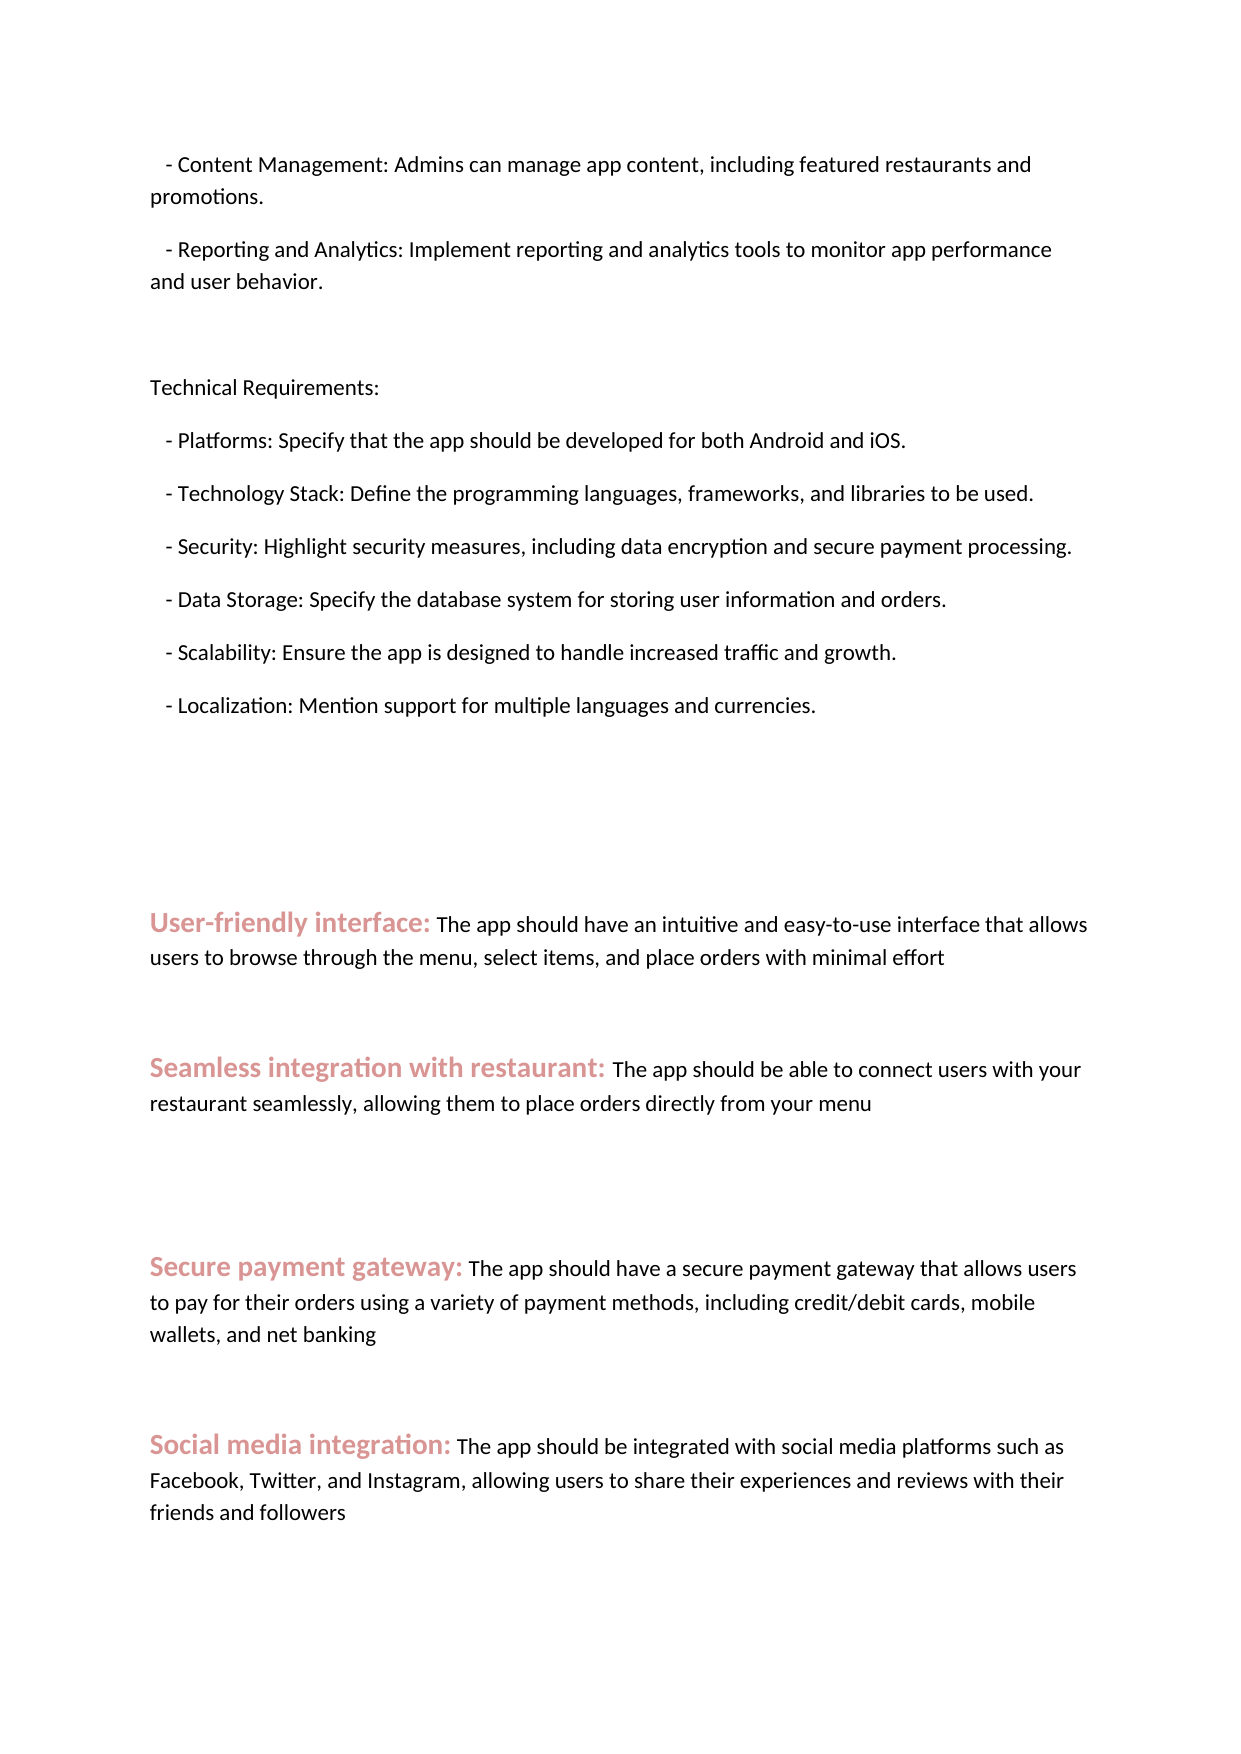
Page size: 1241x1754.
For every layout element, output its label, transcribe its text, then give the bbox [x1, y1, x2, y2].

text - Content Management: Admins can manage app content, including featured restaurants and promotions. [150, 150, 1090, 210]
text - Localization: Mention support for multiple languages and currencies. [150, 692, 1090, 719]
text - Technology Stack: Define the programming languages, frameworks, and libraries to be used. [150, 479, 1090, 507]
text - Reporting and Analytics: Implement reporting and analytics tools to monitor app performance and user behavior. [150, 235, 1090, 295]
text - Platforms: Specify that the app should be developed for both Android and iOS. [150, 426, 1090, 454]
text Secure payment gateway: The app should have a secure payment gateway that allows users to pay for their orders using a variety of payment methods, including credit/debit cards, mobile wallets, and net banking [150, 1248, 1090, 1348]
text - Security: Highlight security measures, including data encryption and secure payment processing. [150, 532, 1090, 561]
text Seamless integration with restaurant: The app should be able to connect users with your restaurant seamlessly, allowing them to place orders directly from your menu [150, 1049, 1090, 1117]
text - Data Storage: Specify the database system for storing user information and orders. [150, 586, 1090, 613]
text User-friendly interface: The app should have an intuitive and easy-to-use interface that allows users to browse through the menu, select items, and place orders with minimal effort [150, 904, 1090, 971]
text Social media integration: The app should be integrated with social media platforms such as Facebook, Twitter, and Instagram, allowing users to share their experiences and reviews with their friends and followers [150, 1426, 1090, 1526]
text Technical Requirements: [150, 373, 1090, 401]
text - Scalability: Ensure the app is designed to handle increased traffic and growth. [150, 638, 1090, 667]
